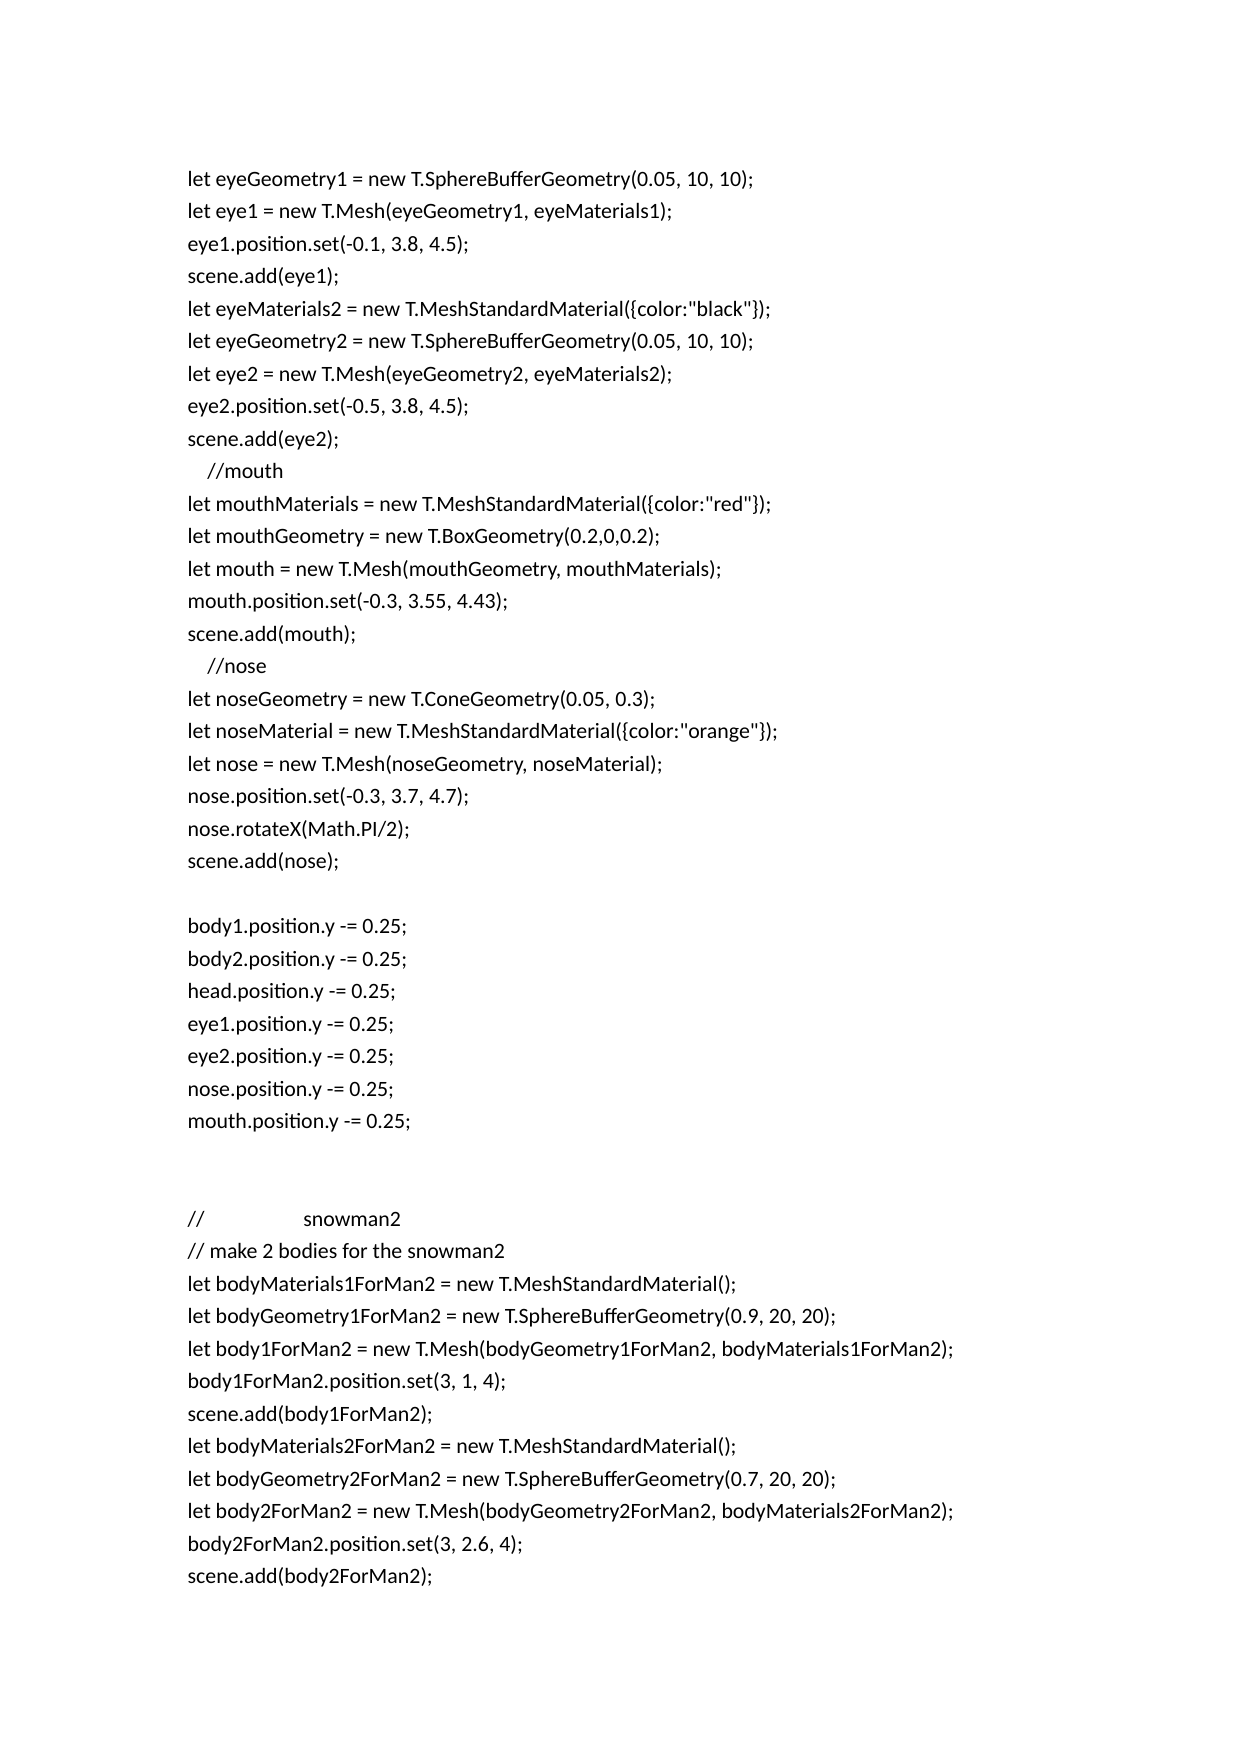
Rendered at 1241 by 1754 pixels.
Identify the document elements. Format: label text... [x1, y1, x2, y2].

text body2.position.y -= 0.25; [187, 942, 1053, 974]
text let eyeMaterials2 = new T.MeshStandardMaterial({color:"black"}); [187, 292, 1053, 324]
text let noseMaterial = new T.MeshStandardMaterial({color:"orange"}); [187, 714, 1053, 747]
text let noseGeometry = new T.ConeGeometry(0.05, 0.3); [187, 682, 1053, 714]
text //nose [187, 649, 1053, 682]
text nose.rotateX(Math.PI/2); [187, 812, 1053, 844]
text mouth.position.y -= 0.25; [187, 1104, 1053, 1137]
text eye2.position.y -= 0.25; [187, 1039, 1053, 1072]
text body2ForMan2.position.set(3, 2.6, 4); [187, 1527, 1053, 1559]
text let bodyMaterials1ForMan2 = new T.MeshStandardMaterial(); [187, 1267, 1053, 1299]
text let eye1 = new T.Mesh(eyeGeometry1, eyeMaterials1); [187, 194, 1053, 227]
text let body2ForMan2 = new T.Mesh(bodyGeometry2ForMan2, bodyMaterials2ForMan2); [187, 1494, 1053, 1527]
text let eyeGeometry1 = new T.SphereBufferGeometry(0.05, 10, 10); [187, 162, 1053, 194]
text head.position.y -= 0.25; [187, 974, 1053, 1007]
text scene.add(eye1); [187, 259, 1053, 292]
text let eyeGeometry2 = new T.SphereBufferGeometry(0.05, 10, 10); [187, 324, 1053, 357]
text body1.position.y -= 0.25; [187, 909, 1053, 942]
text scene.add(body2ForMan2); [187, 1559, 1053, 1592]
text //mouth [187, 454, 1053, 487]
text let eye2 = new T.Mesh(eyeGeometry2, eyeMaterials2); [187, 357, 1053, 389]
text scene.add(body1ForMan2); [187, 1397, 1053, 1429]
text scene.add(mouth); [187, 617, 1053, 649]
text eye1.position.y -= 0.25; [187, 1007, 1053, 1039]
text nose.position.y -= 0.25; [187, 1072, 1053, 1104]
text scene.add(eye2); [187, 422, 1053, 454]
text let bodyMaterials2ForMan2 = new T.MeshStandardMaterial(); [187, 1429, 1053, 1462]
text let nose = new T.Mesh(noseGeometry, noseMaterial); [187, 747, 1053, 779]
text let bodyGeometry2ForMan2 = new T.SphereBufferGeometry(0.7, 20, 20); [187, 1462, 1053, 1494]
text let bodyGeometry1ForMan2 = new T.SphereBufferGeometry(0.9, 20, 20); [187, 1299, 1053, 1332]
text mouth.position.set(-0.3, 3.55, 4.43); [187, 584, 1053, 617]
text scene.add(nose); [187, 844, 1053, 877]
text eye1.position.set(-0.1, 3.8, 4.5); [187, 227, 1053, 259]
text // snowman2 [187, 1202, 1053, 1234]
text let mouthMaterials = new T.MeshStandardMaterial({color:"red"}); [187, 487, 1053, 519]
text let mouthGeometry = new T.BoxGeometry(0.2,0,0.2); [187, 519, 1053, 552]
text let mouth = new T.Mesh(mouthGeometry, mouthMaterials); [187, 552, 1053, 584]
text body1ForMan2.position.set(3, 1, 4); [187, 1364, 1053, 1397]
text nose.position.set(-0.3, 3.7, 4.7); [187, 779, 1053, 812]
text eye2.position.set(-0.5, 3.8, 4.5); [187, 389, 1053, 422]
text // make 2 bodies for the snowman2 [187, 1234, 1053, 1267]
text let body1ForMan2 = new T.Mesh(bodyGeometry1ForMan2, bodyMaterials1ForMan2); [187, 1332, 1053, 1364]
